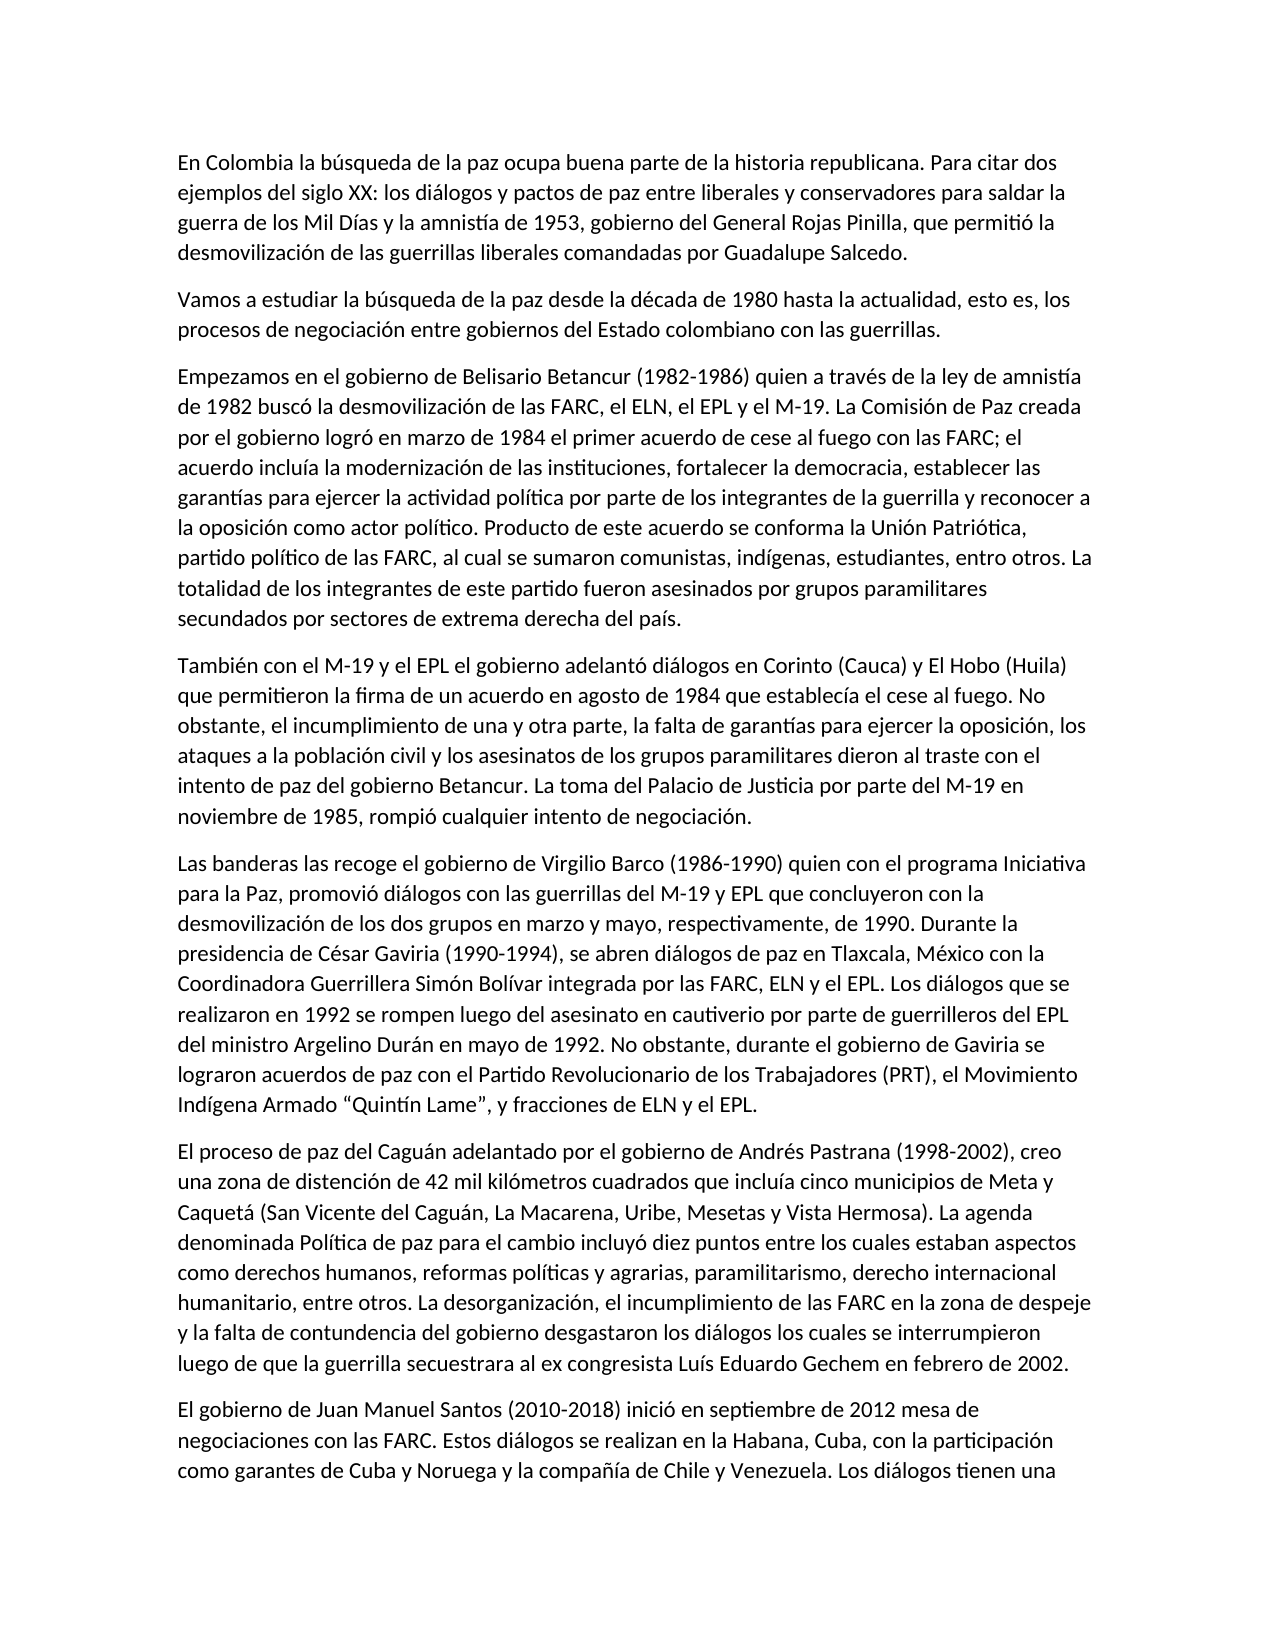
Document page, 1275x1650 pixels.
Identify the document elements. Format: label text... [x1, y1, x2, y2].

text También con el M-19 y el EPL el gobierno adelantó diálogos en Corinto (Cauca) y El Hobo (Huila) que permitieron la firma de un acuerdo en agosto de 1984 que establecía el cese al fuego. No obstante, el incumplimiento de una y otra parte, la falta de garantías para ejercer la oposición, los ataques a la población civil y los asesinatos de los grupos paramilitares dieron al traste con el intento de paz del gobierno Betancur. La toma del Palacio de Justicia por parte del M-19 en noviembre de 1985, rompió cualquier intento de negociación. [177, 651, 1098, 830]
text En Colombia la búsqueda de la paz ocupa buena parte de la historia republicana. Para citar dos ejemplos del siglo XX: los diálogos y pactos de paz entre liberales y conservadores para saldar la guerra de los Mil Días y la amnistía de 1953, gobierno del General Rojas Pinilla, que permitió la desmovilización de las guerrillas liberales comandadas por Guadalupe Salcedo. [177, 148, 1098, 266]
text El proceso de paz del Caguán adelantado por el gobierno de Andrés Pastrana (1998-2002), creo una zona de distención de 42 mil kilómetros cuadrados que incluía cinco municipios de Meta y Caquetá (San Vicente del Caguán, La Macarena, Uribe, Mesetas y Vista Hermosa). La agenda denominada Política de paz para el cambio incluyó diez puntos entre los cuales estaban aspectos como derechos humanos, reformas políticas y agrarias, paramilitarismo, derecho internacional humanitario, entre otros. La desorganización, el incumplimiento de las FARC en la zona de despeje y la falta de contundencia del gobierno desgastaron los diálogos los cuales se interrumpieron luego de que la guerrilla secuestrara al ex congresista Luís Eduardo Gechem en febrero de 2002. [177, 1137, 1098, 1377]
text Vamos a estudiar la búsqueda de la paz desde la década de 1980 hasta la actualidad, esto es, los procesos de negociación entre gobiernos del Estado colombiano con las guerrillas. [177, 285, 1098, 343]
text Empezamos en el gobierno de Belisario Betancur (1982-1986) quien a través de la ley de amnistía de 1982 buscó la desmovilización de las FARC, el ELN, el EPL y el M-19. La Comisión de Paz creada por el gobierno logró en marzo de 1984 el primer acuerdo de cese al fuego con las FARC; el acuerdo incluía la modernización de las instituciones, fortalecer la democracia, establecer las garantías para ejercer la actividad política por parte de los integrantes de la guerrilla y reconocer a la oposición como actor político. Producto de este acuerdo se conforma la Unión Patriótica, partido político de las FARC, al cual se sumaron comunistas, indígenas, estudiantes, entro otros. La totalidad de los integrantes de este partido fueron asesinados por grupos paramilitares secundados por sectores de extrema derecha del país. [177, 362, 1098, 632]
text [177, 1396, 1098, 1484]
text Las banderas las recoge el gobierno de Virgilio Barco (1986-1990) quien con el programa Iniciativa para la Paz, promovió diálogos con las guerrillas del M-19 y EPL que concluyeron con la desmovilización de los dos grupos en marzo y mayo, respectivamente, de 1990. Durante la presidencia de César Gaviria (1990-1994), se abren diálogos de paz en Tlaxcala, México con la Coordinadora Guerrillera Simón Bolívar integrada por las FARC, ELN y el EPL. Los diálogos que se realizaron en 1992 se rompen luego del asesinato en cautiverio por parte de guerrilleros del EPL del ministro Argelino Durán en mayo de 1992. No obstante, durante el gobierno de Gaviria se lograron acuerdos de paz con el Partido Revolucionario de los Trabajadores (PRT), el Movimiento Indígena Armado “Quintín Lame”, y fracciones de ELN y el EPL. [177, 849, 1098, 1118]
